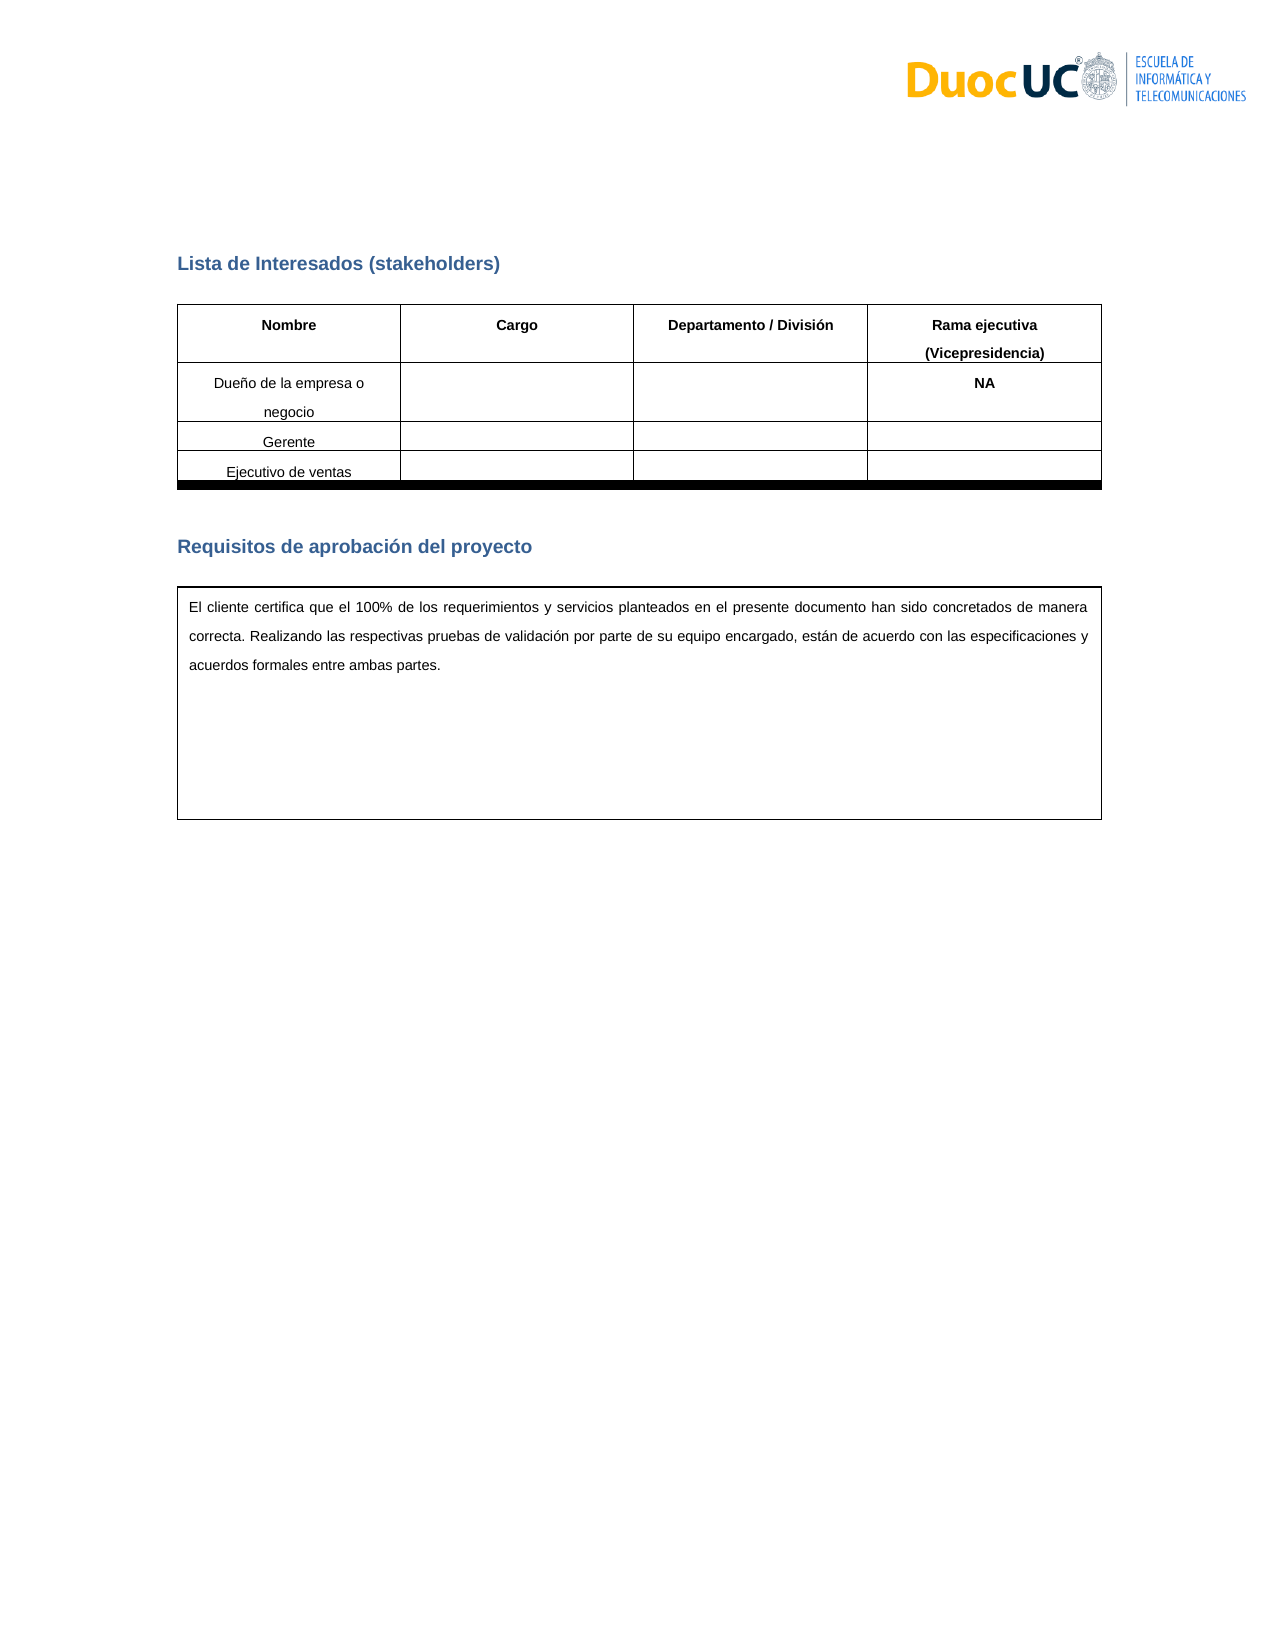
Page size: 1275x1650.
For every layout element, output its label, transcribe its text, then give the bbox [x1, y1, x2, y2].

table_cell Dueño de la empresa o negocio [178, 363, 400, 421]
table_header Nombre [178, 305, 400, 362]
table_header El cliente certifica que el 100% de los requerimientos y servicios planteados en el presente documento han sido concretados de manera correcta. Realizando las respectivas pruebas de validación por parte de su equipo encargado, están de acuerdo con las especificaciones y acuerdos formales entre ambas partes. [178, 588, 1101, 819]
table_cell [634, 363, 867, 421]
table_cell Ejecutivo de ventas [178, 451, 400, 480]
table_cell [401, 451, 633, 480]
table_header Departamento / División [634, 305, 867, 362]
table_cell [868, 422, 1101, 450]
table_header Cargo [401, 305, 633, 362]
text Requisitos de aprobación del proyecto [177, 519, 1098, 557]
text Lista de Interesados (stakeholders) [177, 236, 1098, 274]
table_cell [401, 422, 633, 450]
table_header Rama ejecutiva (Vicepresidencia) [868, 305, 1101, 362]
table_cell [401, 363, 633, 421]
table_cell Gerente [178, 422, 400, 450]
table_cell [634, 422, 867, 450]
table_cell [868, 451, 1101, 480]
table_cell NA [868, 363, 1101, 421]
table_cell [634, 451, 867, 480]
picture [892, 19, 1257, 137]
